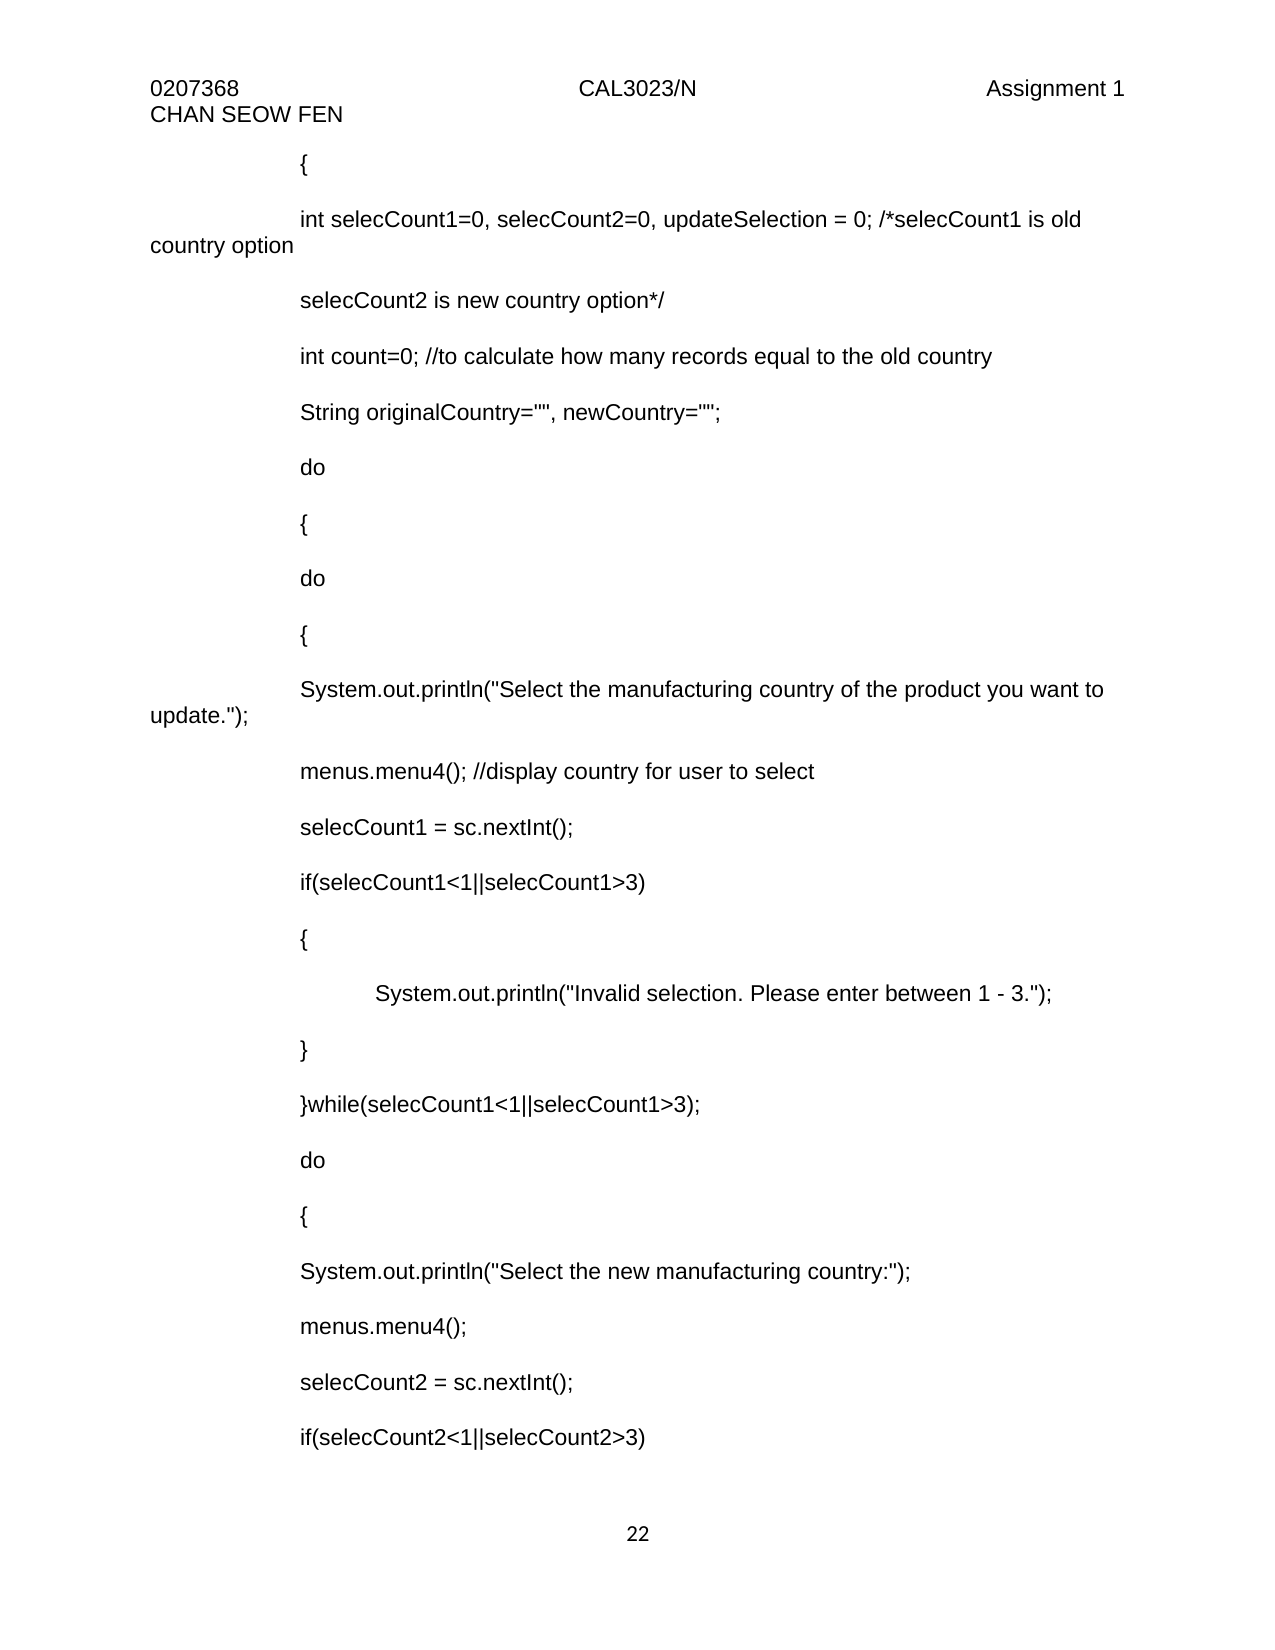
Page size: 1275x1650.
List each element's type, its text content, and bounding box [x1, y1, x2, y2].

text do [150, 565, 1125, 591]
text do [150, 454, 1125, 480]
text selecCount2 = sc.nextInt(); [150, 1369, 1125, 1395]
text } [150, 1036, 1125, 1062]
text menus.menu4(); [150, 1313, 1125, 1339]
text String originalCountry="", newCountry=""; [150, 398, 1125, 425]
text menus.menu4(); //display country for user to select [150, 758, 1125, 784]
text { [150, 1202, 1125, 1228]
text System.out.println("Invalid selection. Please enter between 1 - 3."); [150, 980, 1125, 1006]
text System.out.println("Select the new manufacturing country:"); [150, 1258, 1125, 1284]
text selecCount1 = sc.nextInt(); [150, 813, 1125, 840]
text { [150, 621, 1125, 647]
text int count=0; //to calculate how many records equal to the old country [150, 343, 1125, 369]
text { [150, 509, 1125, 536]
text { [150, 924, 1125, 951]
text if(selecCount1<1||selecCount1>3) [150, 869, 1125, 895]
text int selecCount1=0, selecCount2=0, updateSelection = 0; /*selecCount1 is old country option [150, 206, 1125, 258]
text System.out.println("Select the manufacturing country of the product you want to update."); [150, 676, 1125, 729]
text }while(selecCount1<1||selecCount1>3); [150, 1091, 1125, 1117]
text { [150, 150, 1125, 176]
text selecCount2 is new country option*/ [150, 287, 1125, 314]
text if(selecCount2<1||selecCount2>3) [150, 1424, 1125, 1451]
text do [150, 1147, 1125, 1173]
